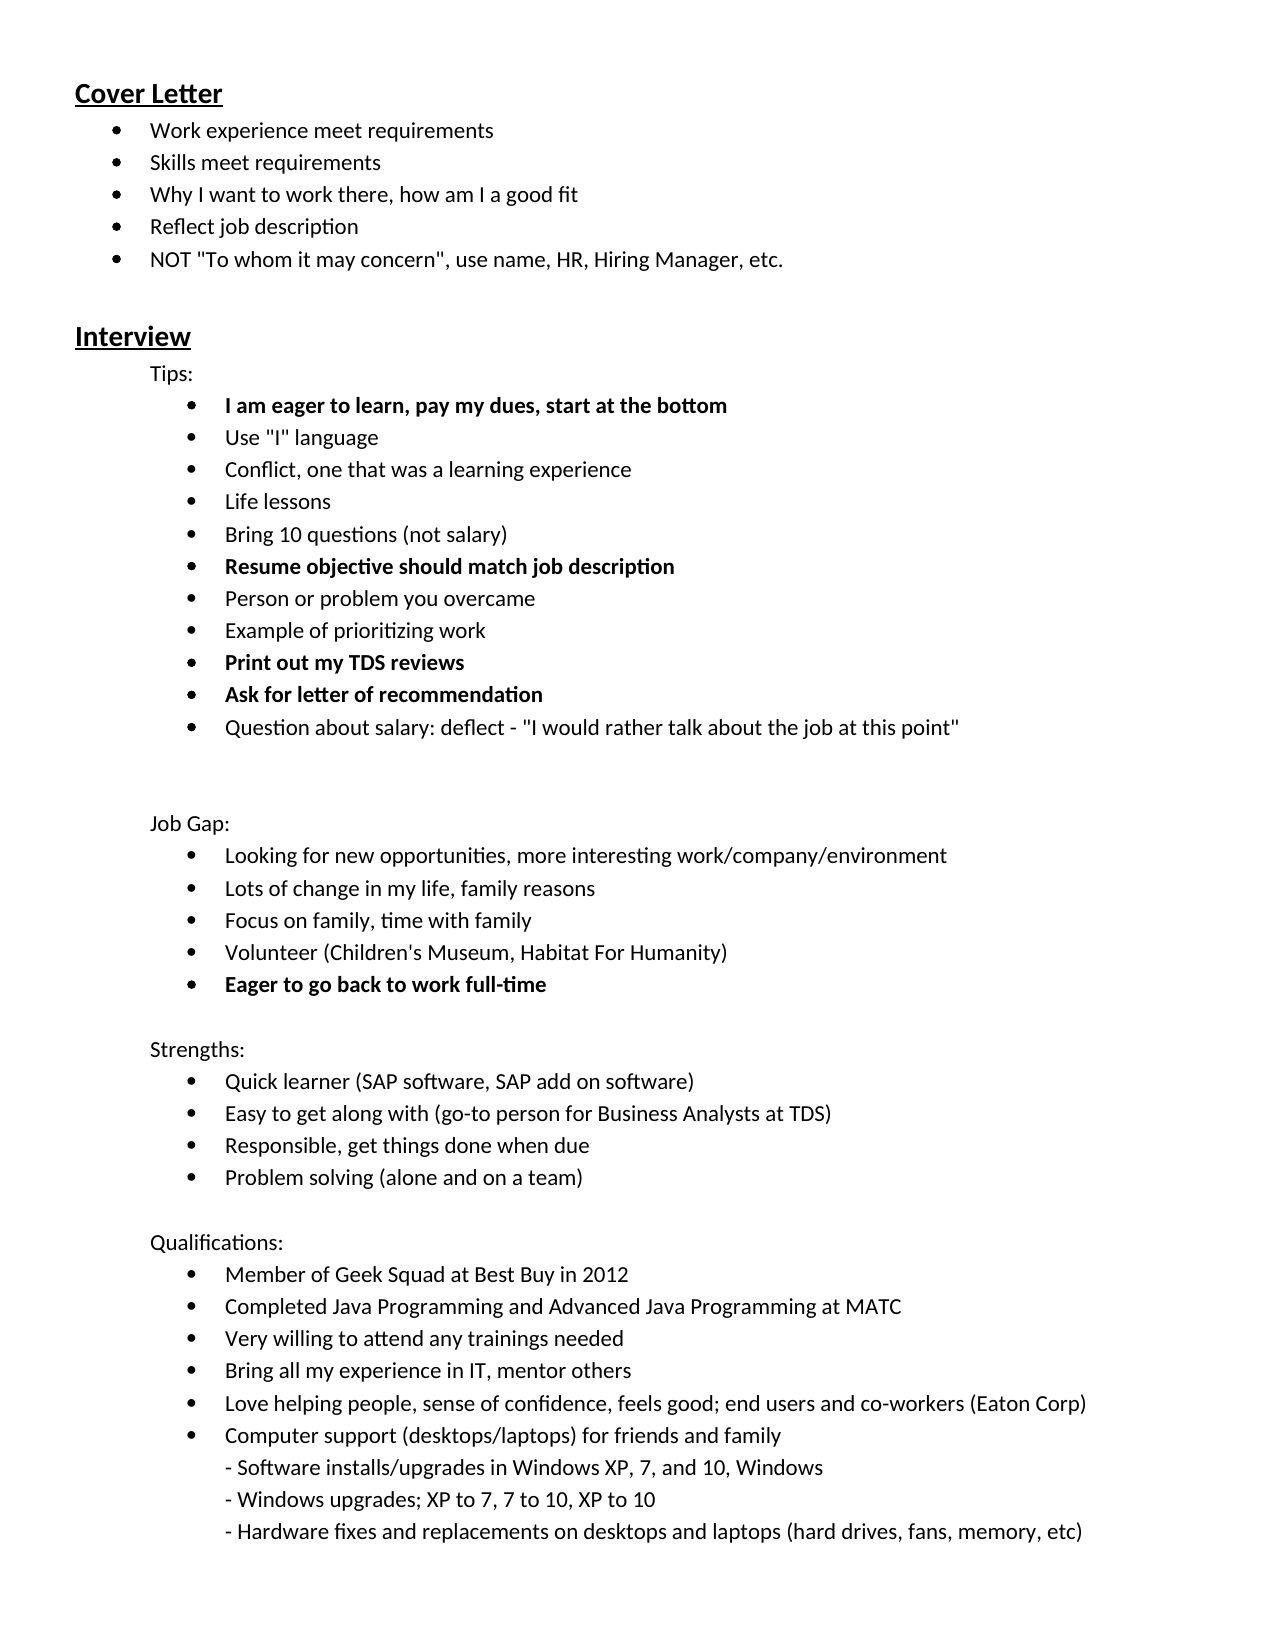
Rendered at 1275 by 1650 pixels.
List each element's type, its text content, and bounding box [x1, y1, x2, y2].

list Easy to get along with (go-to person for Business Analysts at TDS) [187, 1099, 1200, 1127]
list Bring 10 questions (not salary) [187, 520, 1200, 548]
list Volunteer (Children's Museum, Habitat For Humanity) [187, 938, 1200, 966]
list - Windows upgrades; XP to 7, 7 to 10, XP to 10 [225, 1485, 1200, 1513]
list Looking for new opportunities, more interesting work/company/environment [187, 842, 1200, 869]
list Problem solving (alone and on a team) [187, 1163, 1200, 1191]
list Lots of change in my life, family reasons [187, 874, 1200, 902]
list Skills meet requirements [112, 148, 1200, 176]
list Conflict, one that was a learning experience [187, 455, 1200, 483]
list Print out my TDS reviews [187, 648, 1200, 676]
list Ask for letter of recommendation [187, 681, 1200, 709]
list NOT "To whom it may concern", use name, HR, Hiring Manager, etc. [112, 245, 1200, 273]
list Computer support (desktops/laptops) for friends and family [187, 1421, 1200, 1449]
text Strengths: [75, 1035, 1200, 1063]
text Interview [75, 318, 1200, 353]
list - Hardware fixes and replacements on desktops and laptops (hard drives, fans, memory, etc) [150, 1517, 1200, 1546]
list Member of Geek Squad at Best Buy in 2012 [187, 1260, 1200, 1288]
list Life lessons [187, 487, 1200, 516]
list Completed Java Programming and Advanced Java Programming at MATC [187, 1292, 1200, 1320]
list Resume objective should match job description [187, 552, 1200, 580]
text Job Gap: [75, 809, 1200, 837]
list Use "I" language [187, 423, 1200, 451]
list Person or problem you overcame [187, 584, 1200, 612]
text Cover Letter [75, 75, 1200, 111]
list Focus on family, time with family [187, 906, 1200, 934]
list - Software installs/upgrades in Windows XP, 7, and 10, Windows [225, 1453, 1200, 1481]
list Question about salary: deflect - "I would rather talk about the job at this point" [187, 713, 1200, 741]
list Why I want to work there, how am I a good fit [112, 180, 1200, 208]
list Very willing to attend any trainings needed [187, 1324, 1200, 1352]
list I am eager to learn, pay my dues, start at the bottom [187, 391, 1200, 419]
list Bring all my experience in IT, mentor others [187, 1357, 1200, 1384]
list Responsible, get things done when due [187, 1131, 1200, 1159]
list Love helping people, sense of confidence, feels good; end users and co-workers (Eaton Corp) [187, 1389, 1200, 1417]
text Qualifications: [75, 1228, 1200, 1256]
list Reflect job description [112, 212, 1200, 241]
list Quick learner (SAP software, SAP add on software) [187, 1067, 1200, 1095]
list Eager to go back to work full-time [187, 970, 1200, 998]
list Example of prioritizing work [187, 616, 1200, 644]
list Work experience meet requirements [112, 116, 1200, 144]
text Tips: [75, 359, 1200, 387]
